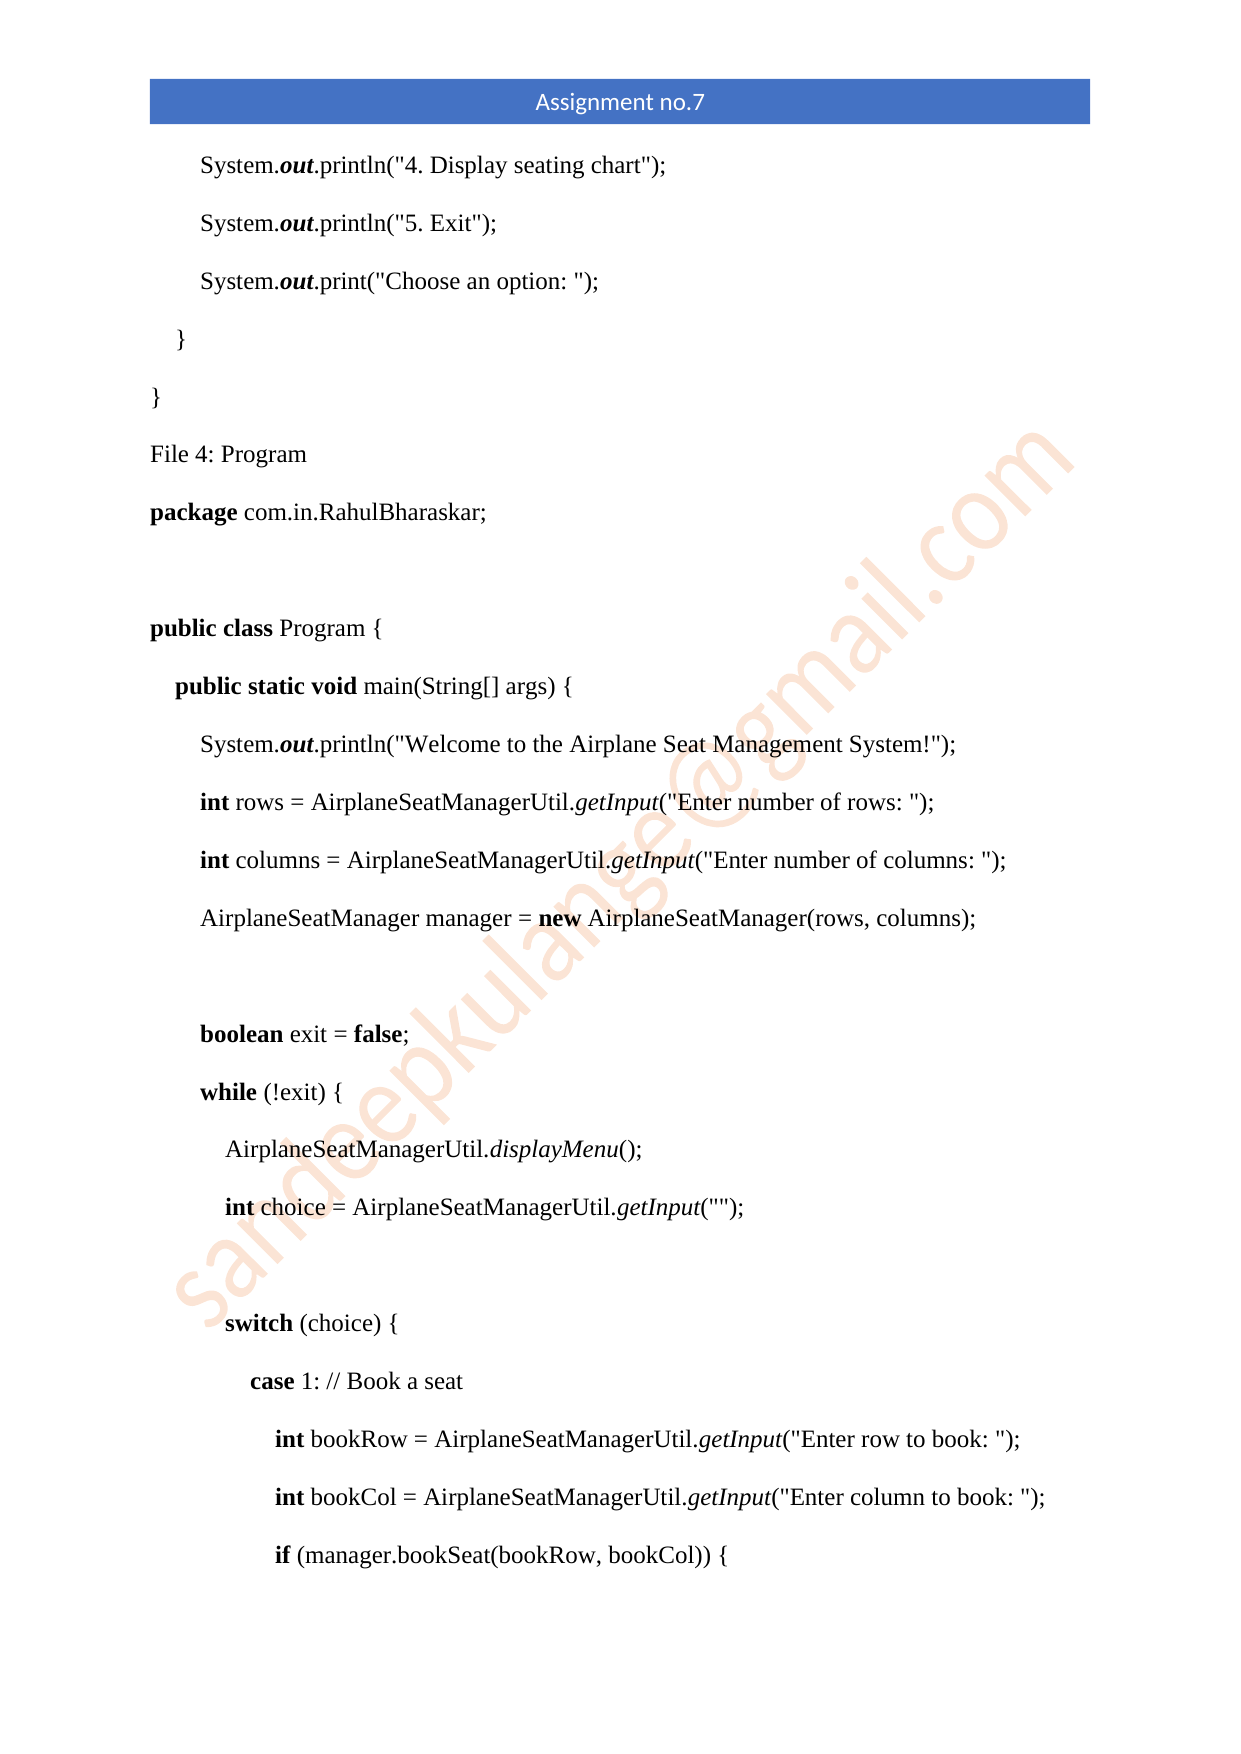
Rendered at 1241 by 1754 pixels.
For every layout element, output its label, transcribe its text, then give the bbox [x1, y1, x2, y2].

text AirplaneSeatManager manager = new AirplaneSeatManager(rows, columns); [150, 903, 1090, 932]
text package com.in.RahulBharaskar; [150, 497, 1090, 526]
text int rows = AirplaneSeatManagerUtil.getInput("Enter number of rows: "); [150, 787, 1090, 816]
text File 4: Program [150, 439, 1090, 468]
text System.out.println("4. Display seating chart"); [150, 150, 1090, 179]
text switch (choice) { [150, 1308, 1090, 1337]
text int bookCol = AirplaneSeatManagerUtil.getInput("Enter column to book: "); [150, 1482, 1090, 1511]
text System.out.print("Choose an option: "); [150, 266, 1090, 294]
text while (!exit) { [150, 1077, 1090, 1105]
text public class Program { [150, 613, 1090, 642]
text public static void main(String[] args) { [150, 671, 1090, 700]
text int bookRow = AirplaneSeatManagerUtil.getInput("Enter row to book: "); [150, 1424, 1090, 1453]
text case 1: // Book a seat [150, 1366, 1090, 1395]
text } [150, 324, 1090, 352]
text boolean exit = false; [150, 1019, 1090, 1047]
text int columns = AirplaneSeatManagerUtil.getInput("Enter number of columns: "); [150, 845, 1090, 874]
text int choice = AirplaneSeatManagerUtil.getInput(""); [150, 1192, 1090, 1221]
text } [150, 382, 1090, 410]
text if (manager.bookSeat(bookRow, bookCol)) { [150, 1540, 1090, 1569]
text AirplaneSeatManagerUtil.displayMenu(); [150, 1134, 1090, 1163]
text System.out.println("Welcome to the Airplane Seat Management System!"); [150, 729, 1090, 758]
text System.out.println("5. Exit"); [150, 208, 1090, 237]
